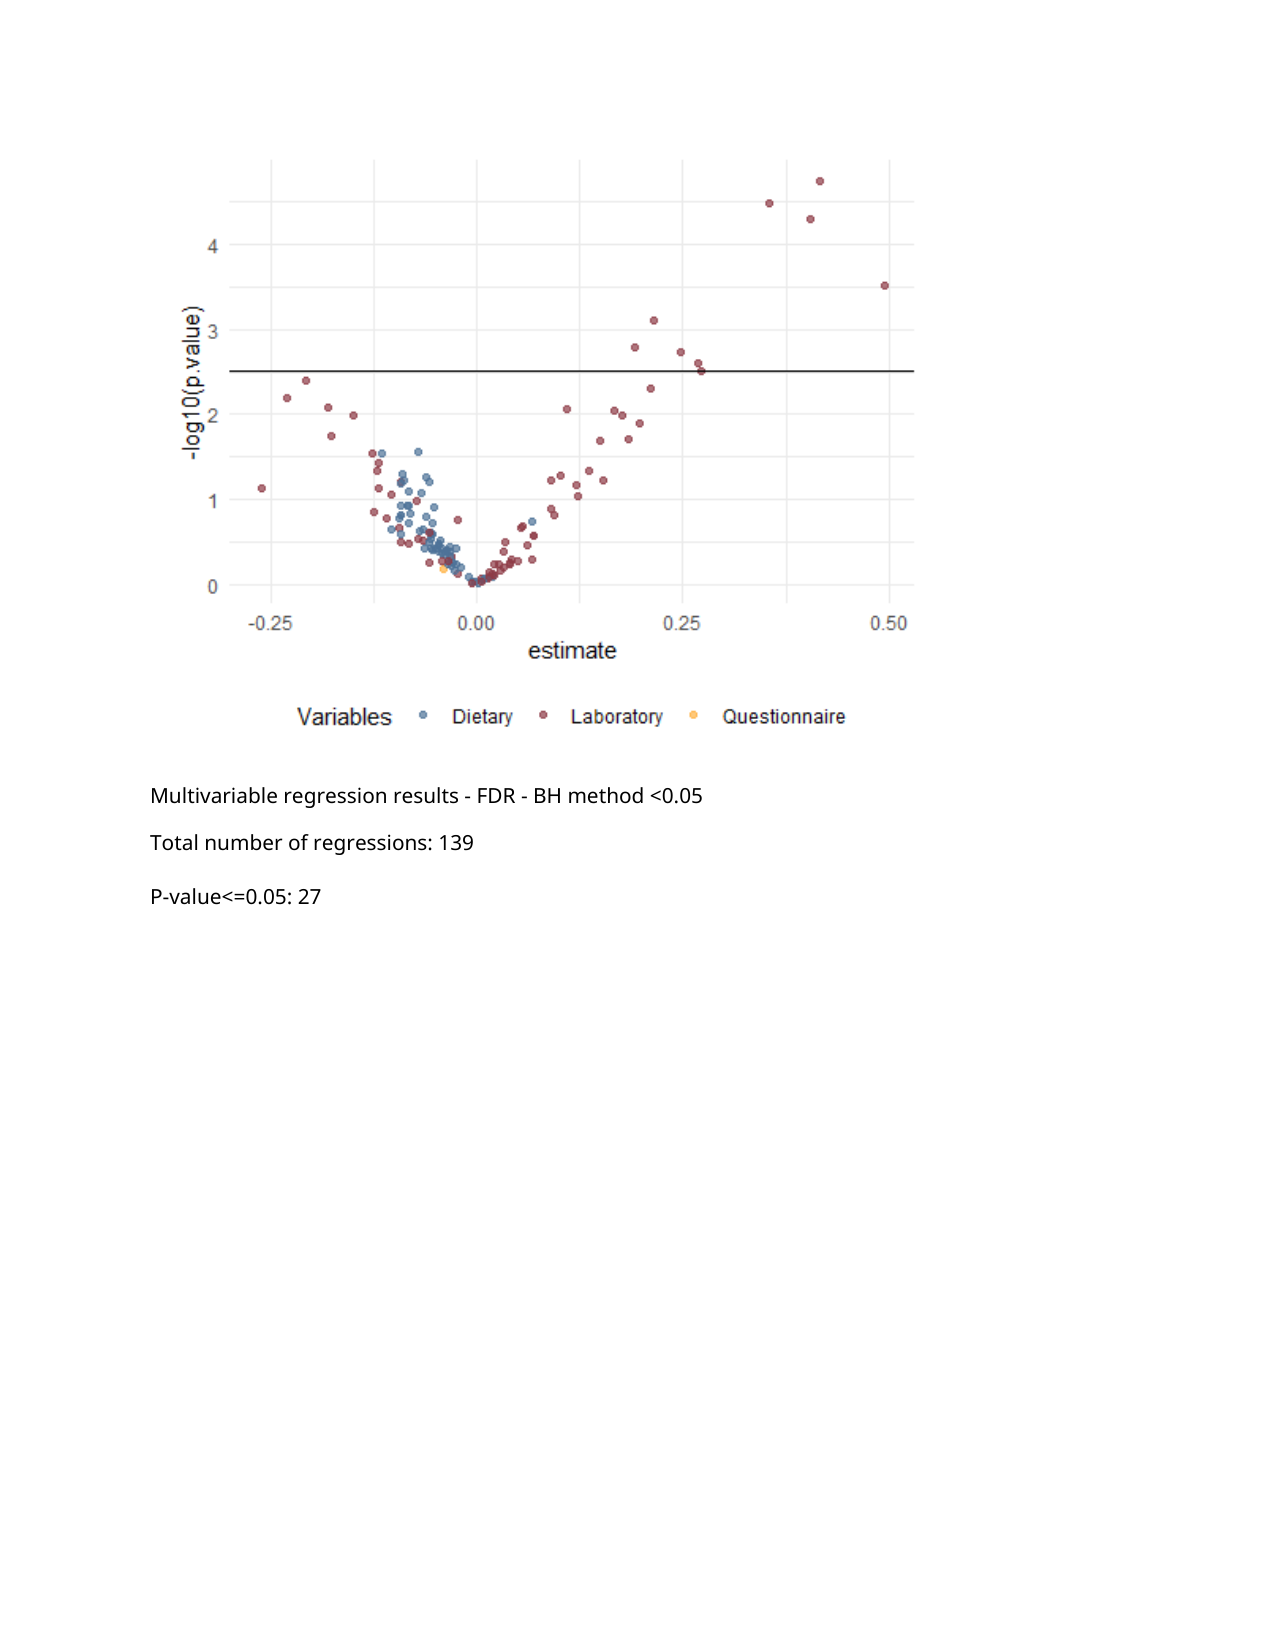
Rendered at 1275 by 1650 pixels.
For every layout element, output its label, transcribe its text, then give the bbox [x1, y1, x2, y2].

text Multivariable regression results - FDR - BH method <0.05 [150, 781, 1125, 810]
picture [168, 150, 927, 757]
